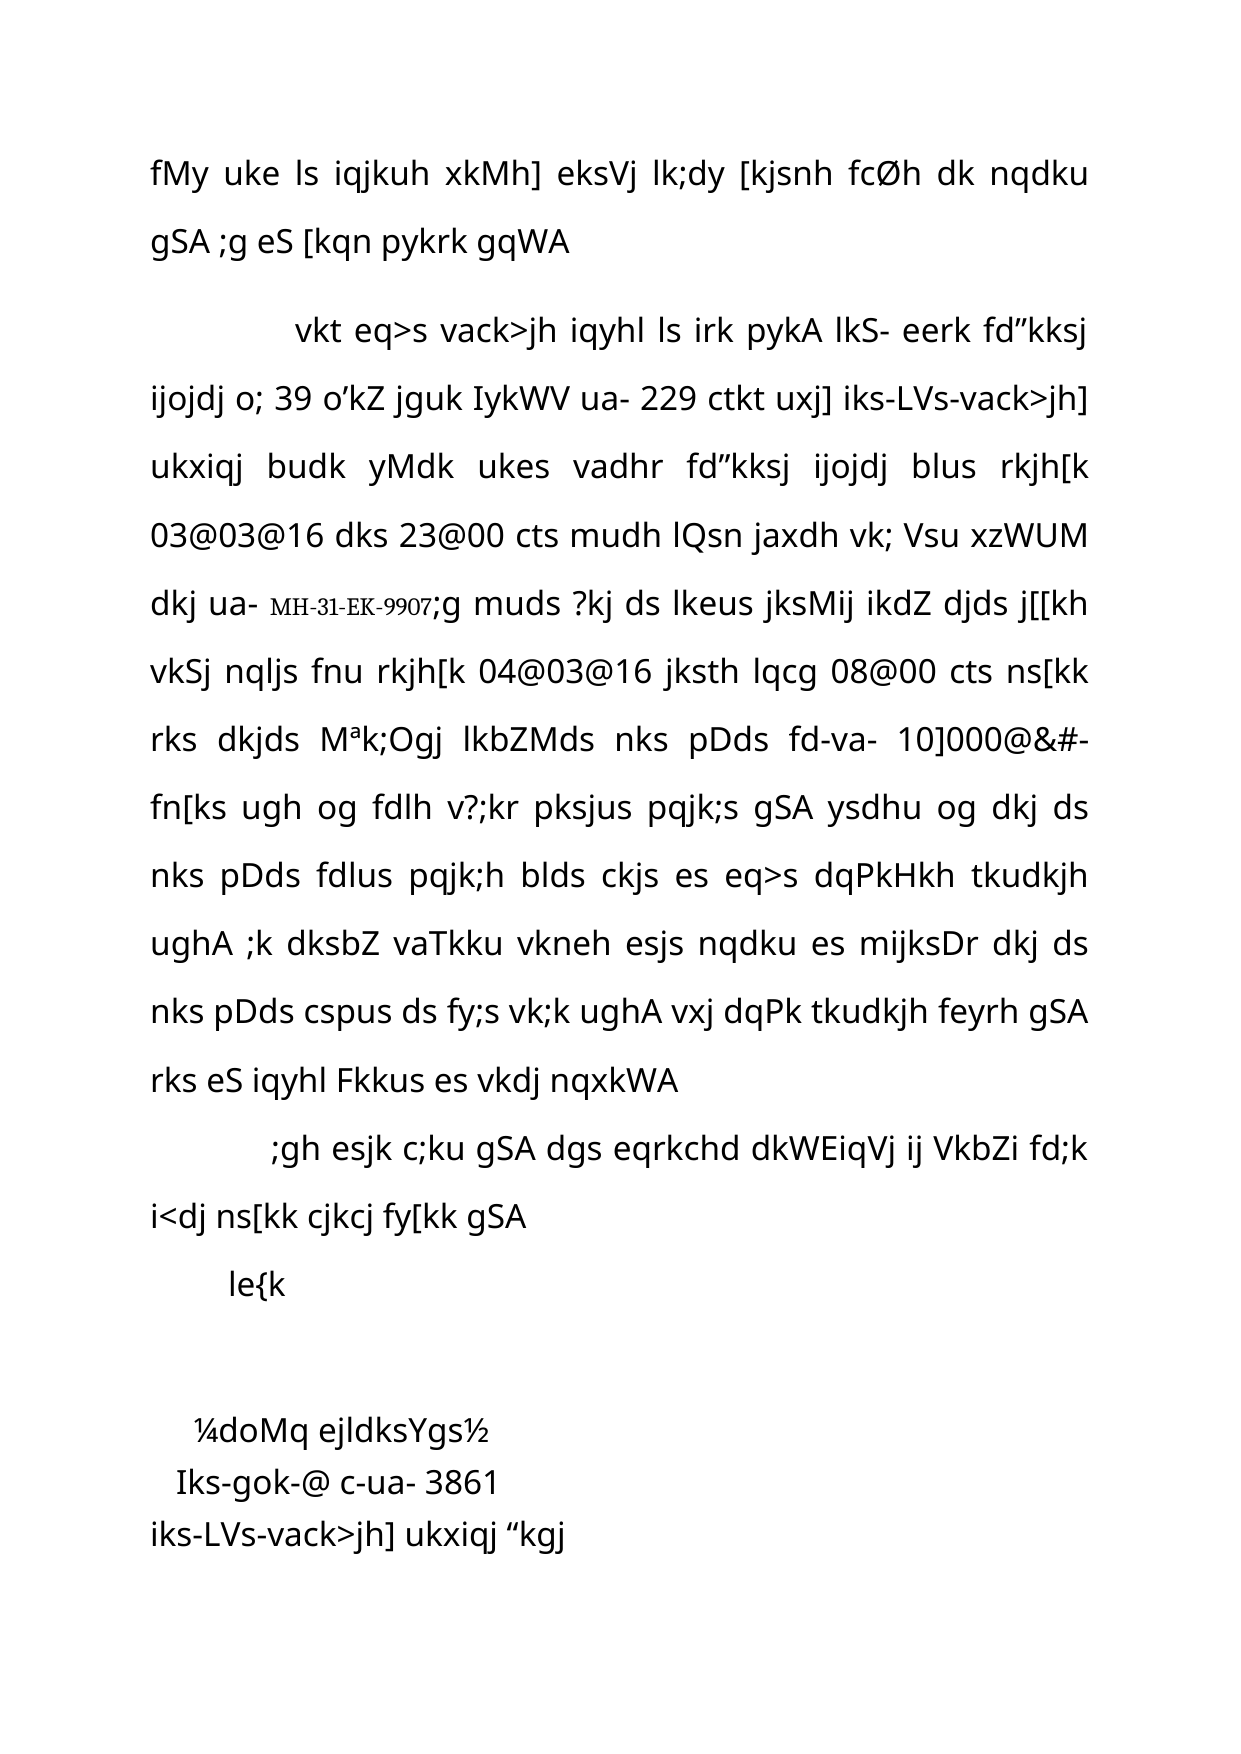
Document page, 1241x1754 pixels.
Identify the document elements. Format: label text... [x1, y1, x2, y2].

text le{k [150, 1261, 1090, 1306]
text vkt eq>s vack>jh iqyhl ls irk pykA lkS- eerk fd”kksj ijojdj o; 39 o’kZ jguk IykWV ua- 229 ctkt uxj] iks-LVs-vack>jh] ukxiqj budk yMdk ukes vadhr fd”kksj ijojdj blus rkjh[k 03@03@16 dks 23@00 cts mudh lQsn jaxdh vk; Vsu xzWUM dkj ua- MH-31-EK-9907;g muds ?kj ds lkeus jksMij ikdZ djds j[[kh vkSj nqljs fnu rkjh[k 04@03@16 jksth lqcg 08@00 cts ns[kk rks dkjds Mªk;Ogj lkbZMds nks pDds fd-va- 10]000@&#- fn[ks ugh og fdlh v?;kr pksjus pqjk;s gSA ysdhu og dkj ds nks pDds fdlus pqjk;h blds ckjs es eq>s dqPkHkh tkudkjh ughA ;k dksbZ vaTkku vkneh esjs nqdku es mijksDr dkj ds nks pDds cspus ds fy;s vk;k ughA vxj dqPk tkudkjh feyrh gSA rks eS iqyhl Fkkus es vkdj nqxkWA [150, 307, 1090, 1102]
text ;gh esjk c;ku gSA dgs eqrkchd dkWEiqVj ij VkbZi fd;k i<dj ns[kk cjkcj fy[kk gSA [150, 1124, 1090, 1238]
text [150, 150, 1090, 263]
text iks-LVs-vack>jh] ukxiqj “kgj [150, 1511, 1090, 1557]
text Iks-gok-@ c-ua- 3861 [150, 1459, 1090, 1504]
text ¼doMq ejldksYgs½ [150, 1407, 1090, 1452]
